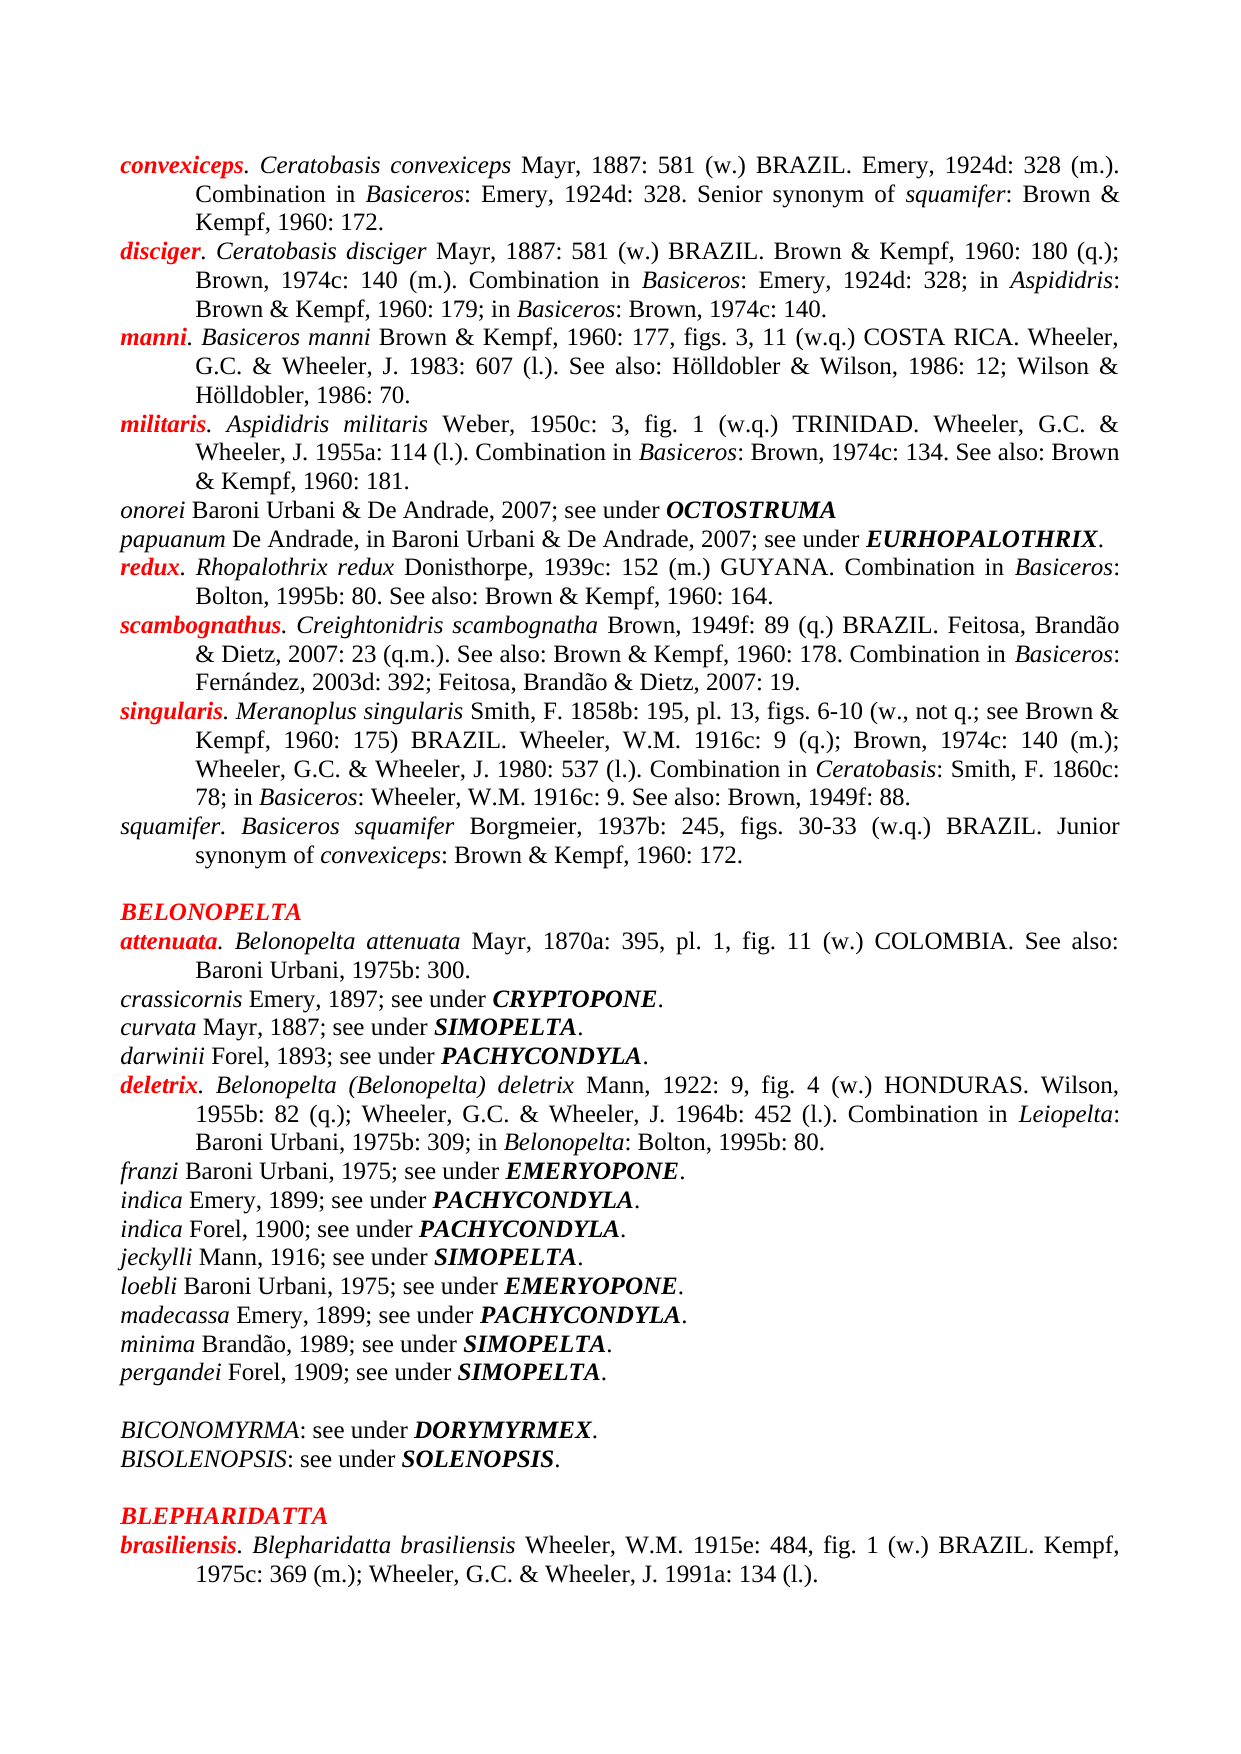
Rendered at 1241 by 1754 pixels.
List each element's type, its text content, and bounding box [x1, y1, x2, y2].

text redux. Rhopalothrix redux Donisthorpe, 1939c: 152 (m.) GUYANA. Combination in Basiceros: Bolton, 1995b: 80. See also: Brown & Kempf, 1960: 164. [120, 552, 1120, 610]
text convexiceps. Ceratobasis convexiceps Mayr, 1887: 581 (w.) BRAZIL. Emery, 1924d: 328 (m.). Combination in Basiceros: Emery, 1924d: 328. Senior synonym of squamifer: Brown & Kempf, 1960: 172. [120, 150, 1120, 236]
text BICONOMYRMA: see under DORYMYRMEX. [120, 1415, 1120, 1444]
text singularis. Meranoplus singularis Smith, F. 1858b: 195, pl. 13, figs. 6-10 (w., not q.; see Brown & Kempf, 1960: 175) BRAZIL. Wheeler, W.M. 1916c: 9 (q.); Brown, 1974c: 140 (m.); Wheeler, G.C. & Wheeler, J. 1980: 537 (l.). Combination in Ceratobasis: Smith, F. 1860c: 78; in Basiceros: Wheeler, W.M. 1916c: 9. See also: Brown, 1949f: 88. [120, 696, 1120, 811]
text BELONOPELTA [120, 897, 1120, 926]
text minima Brandão, 1989; see under SIMOPELTA. [120, 1329, 1120, 1357]
text BISOLENOPSIS: see under SOLENOPSIS. [120, 1444, 1120, 1472]
text deletrix. Belonopelta (Belonopelta) deletrix Mann, 1922: 9, fig. 4 (w.) HONDURAS. Wilson, 1955b: 82 (q.); Wheeler, G.C. & Wheeler, J. 1964b: 452 (l.). Combination in Leiopelta: Baroni Urbani, 1975b: 309; in Belonopelta: Bolton, 1995b: 80. [120, 1070, 1120, 1156]
text scambognathus. Creightonidris scambognatha Brown, 1949f: 89 (q.) BRAZIL. Feitosa, Brandão & Dietz, 2007: 23 (q.m.). See also: Brown & Kempf, 1960: 178. Combination in Basiceros: Fernández, 2003d: 392; Feitosa, Brandão & Dietz, 2007: 19. [120, 610, 1120, 696]
text militaris. Aspididris militaris Weber, 1950c: 3, fig. 1 (w.q.) TRINIDAD. Wheeler, G.C. & Wheeler, J. 1955a: 114 (l.). Combination in Basiceros: Brown, 1974c: 134. See also: Brown & Kempf, 1960: 181. [120, 409, 1120, 495]
text indica Emery, 1899; see under PACHYCONDYLA. [120, 1185, 1120, 1214]
text loebli Baroni Urbani, 1975; see under EMERYOPONE. [120, 1271, 1120, 1300]
text attenuata. Belonopelta attenuata Mayr, 1870a: 395, pl. 1, fig. 11 (w.) COLOMBIA. See also: Baroni Urbani, 1975b: 300. [120, 926, 1120, 984]
text onorei Baroni Urbani & De Andrade, 2007; see under OCTOSTRUMA [120, 495, 1120, 524]
text crassicornis Emery, 1897; see under CRYPTOPONE. [120, 984, 1120, 1012]
text papuanum De Andrade, in Baroni Urbani & De Andrade, 2007; see under EURHOPALOTHRIX. [120, 524, 1120, 552]
text madecassa Emery, 1899; see under PACHYCONDYLA. [120, 1300, 1120, 1329]
text brasiliensis. Blepharidatta brasiliensis Wheeler, W.M. 1915e: 484, fig. 1 (w.) BRAZIL. Kempf, 1975c: 369 (m.); Wheeler, G.C. & Wheeler, J. 1991a: 134 (l.). [120, 1530, 1120, 1587]
text BLEPHARIDATTA [120, 1501, 1120, 1530]
text franzi Baroni Urbani, 1975; see under EMERYOPONE. [120, 1156, 1120, 1185]
text darwinii Forel, 1893; see under PACHYCONDYLA. [120, 1041, 1120, 1070]
text indica Forel, 1900; see under PACHYCONDYLA. [120, 1214, 1120, 1242]
text disciger. Ceratobasis disciger Mayr, 1887: 581 (w.) BRAZIL. Brown & Kempf, 1960: 180 (q.); Brown, 1974c: 140 (m.). Combination in Basiceros: Emery, 1924d: 328; in Aspididris: Brown & Kempf, 1960: 179; in Basiceros: Brown, 1974c: 140. [120, 236, 1120, 322]
text curvata Mayr, 1887; see under SIMOPELTA. [120, 1012, 1120, 1041]
text pergandei Forel, 1909; see under SIMOPELTA. [120, 1357, 1120, 1386]
text squamifer. Basiceros squamifer Borgmeier, 1937b: 245, figs. 30-33 (w.q.) BRAZIL. Junior synonym of convexiceps: Brown & Kempf, 1960: 172. [120, 811, 1120, 869]
text jeckylli Mann, 1916; see under SIMOPELTA. [120, 1242, 1120, 1271]
text manni. Basiceros manni Brown & Kempf, 1960: 177, figs. 3, 11 (w.q.) COSTA RICA. Wheeler, G.C. & Wheeler, J. 1983: 607 (l.). See also: Hölldobler & Wilson, 1986: 12; Wilson & Hölldobler, 1986: 70. [120, 322, 1120, 409]
